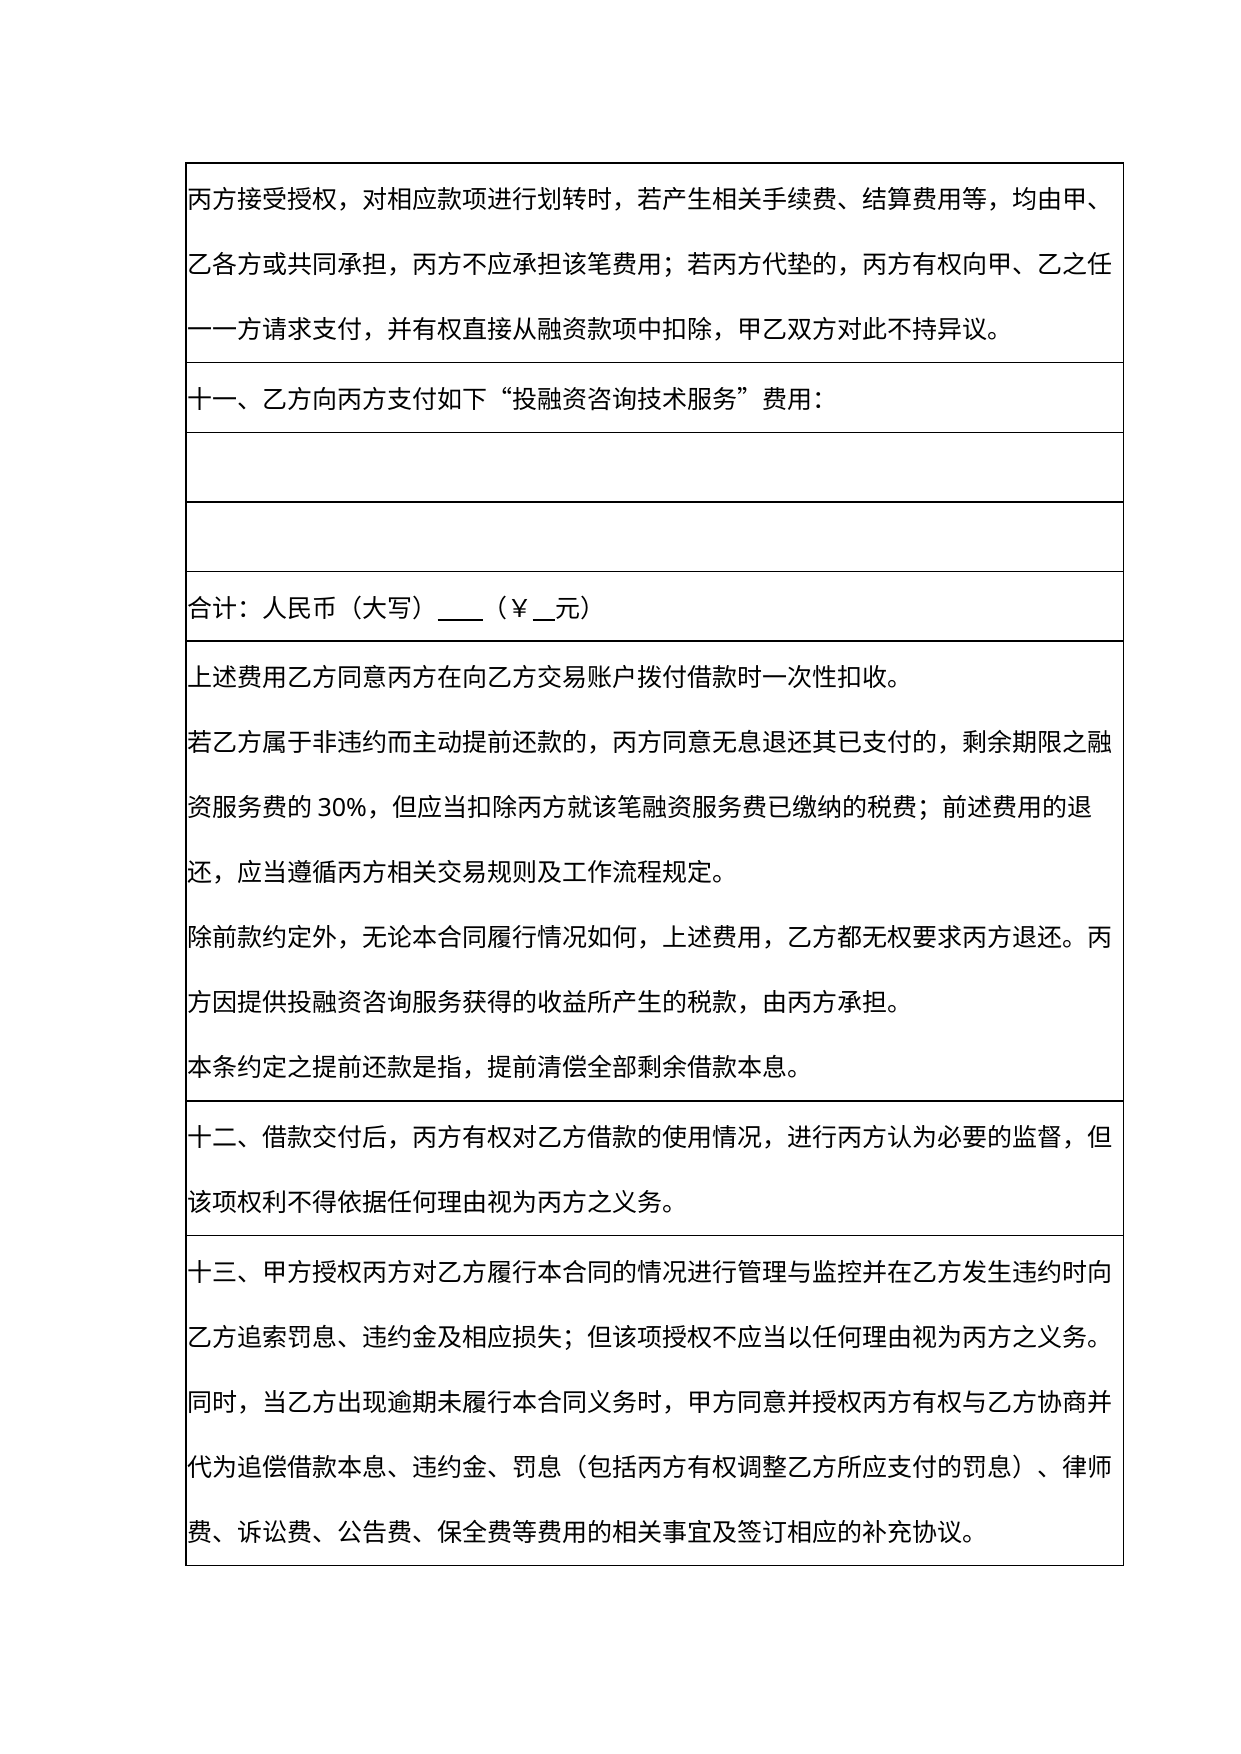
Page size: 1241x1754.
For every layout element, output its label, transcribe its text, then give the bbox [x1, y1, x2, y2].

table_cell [187, 164, 1123, 362]
table_cell 上述费用乙方同意丙方在向乙方交易账户拨付借款时一次性扣收。 若乙方属于非违约而主动提前还款的，丙方同意无息退还其已支付的，剩余期限之融资服务费的30%，但应当扣除丙方就该笔融资服务费已缴纳的税费；前述费用的退还，应当遵循丙方相关交易规则及工作流程规定。 除前款约定外，无论本合同履行情况如何，上述费用，乙方都无权要求丙方退还。丙方因提供投融资咨询服务获得的收益所产生的税款，由丙方承担。 本条约定之提前还款是指，提前清偿全部剩余借款本息。 [187, 642, 1123, 1100]
table_cell [187, 503, 1123, 571]
table_cell 十二、借款交付后，丙方有权对乙方借款的使用情况，进行丙方认为必要的监督，但该项权利不得依据任何理由视为丙方之义务。 [187, 1102, 1123, 1235]
table_cell 合计：人民币（大写） （￥ 元） [187, 572, 1123, 640]
table_cell 十三、甲方授权丙方对乙方履行本合同的情况进行管理与监控并在乙方发生违约时向乙方追索罚息、违约金及相应损失；但该项授权不应当以任何理由视为丙方之义务。 同时，当乙方出现逾期未履行本合同义务时，甲方同意并授权丙方有权与乙方协商并代为追偿借款本息、违约金、罚息（包括丙方有权调整乙方所应支付的罚息）、律师费、诉讼费、公告费、保全费等费用的相关事宜及签订相应的补充协议。 [187, 1236, 1123, 1564]
table_cell 十一、乙方向丙方支付如下“投融资咨询技术服务”费用： [187, 363, 1123, 431]
table_cell [187, 433, 1123, 501]
